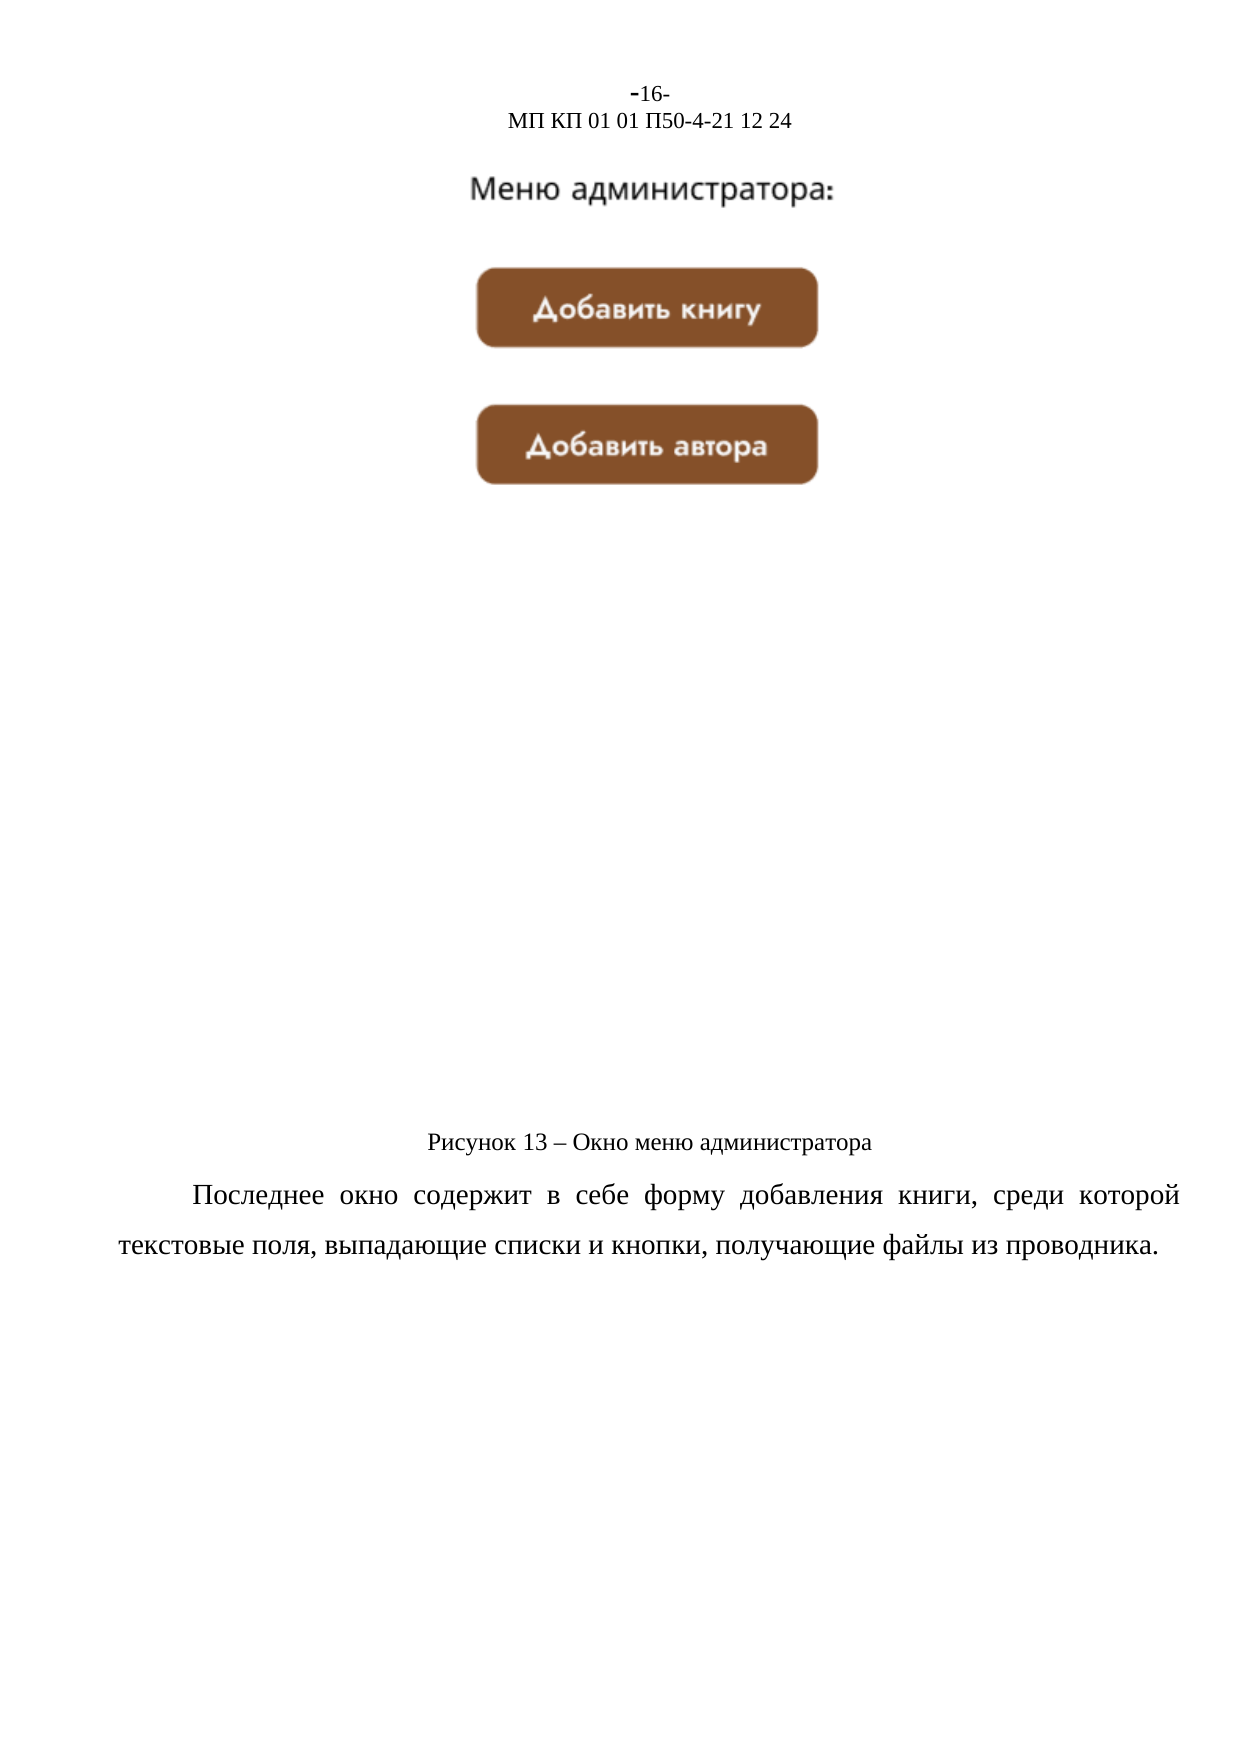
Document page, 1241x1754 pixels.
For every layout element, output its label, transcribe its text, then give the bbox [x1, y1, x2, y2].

picture [374, 147, 925, 1128]
text Рисунок 13 – Окно меню администратора [118, 1127, 1181, 1156]
text Последнее окно содержит в себе форму добавления книги, среди которой текстовые поля, выпадающие списки и кнопки, получающие файлы из проводника. [118, 1177, 1181, 1261]
